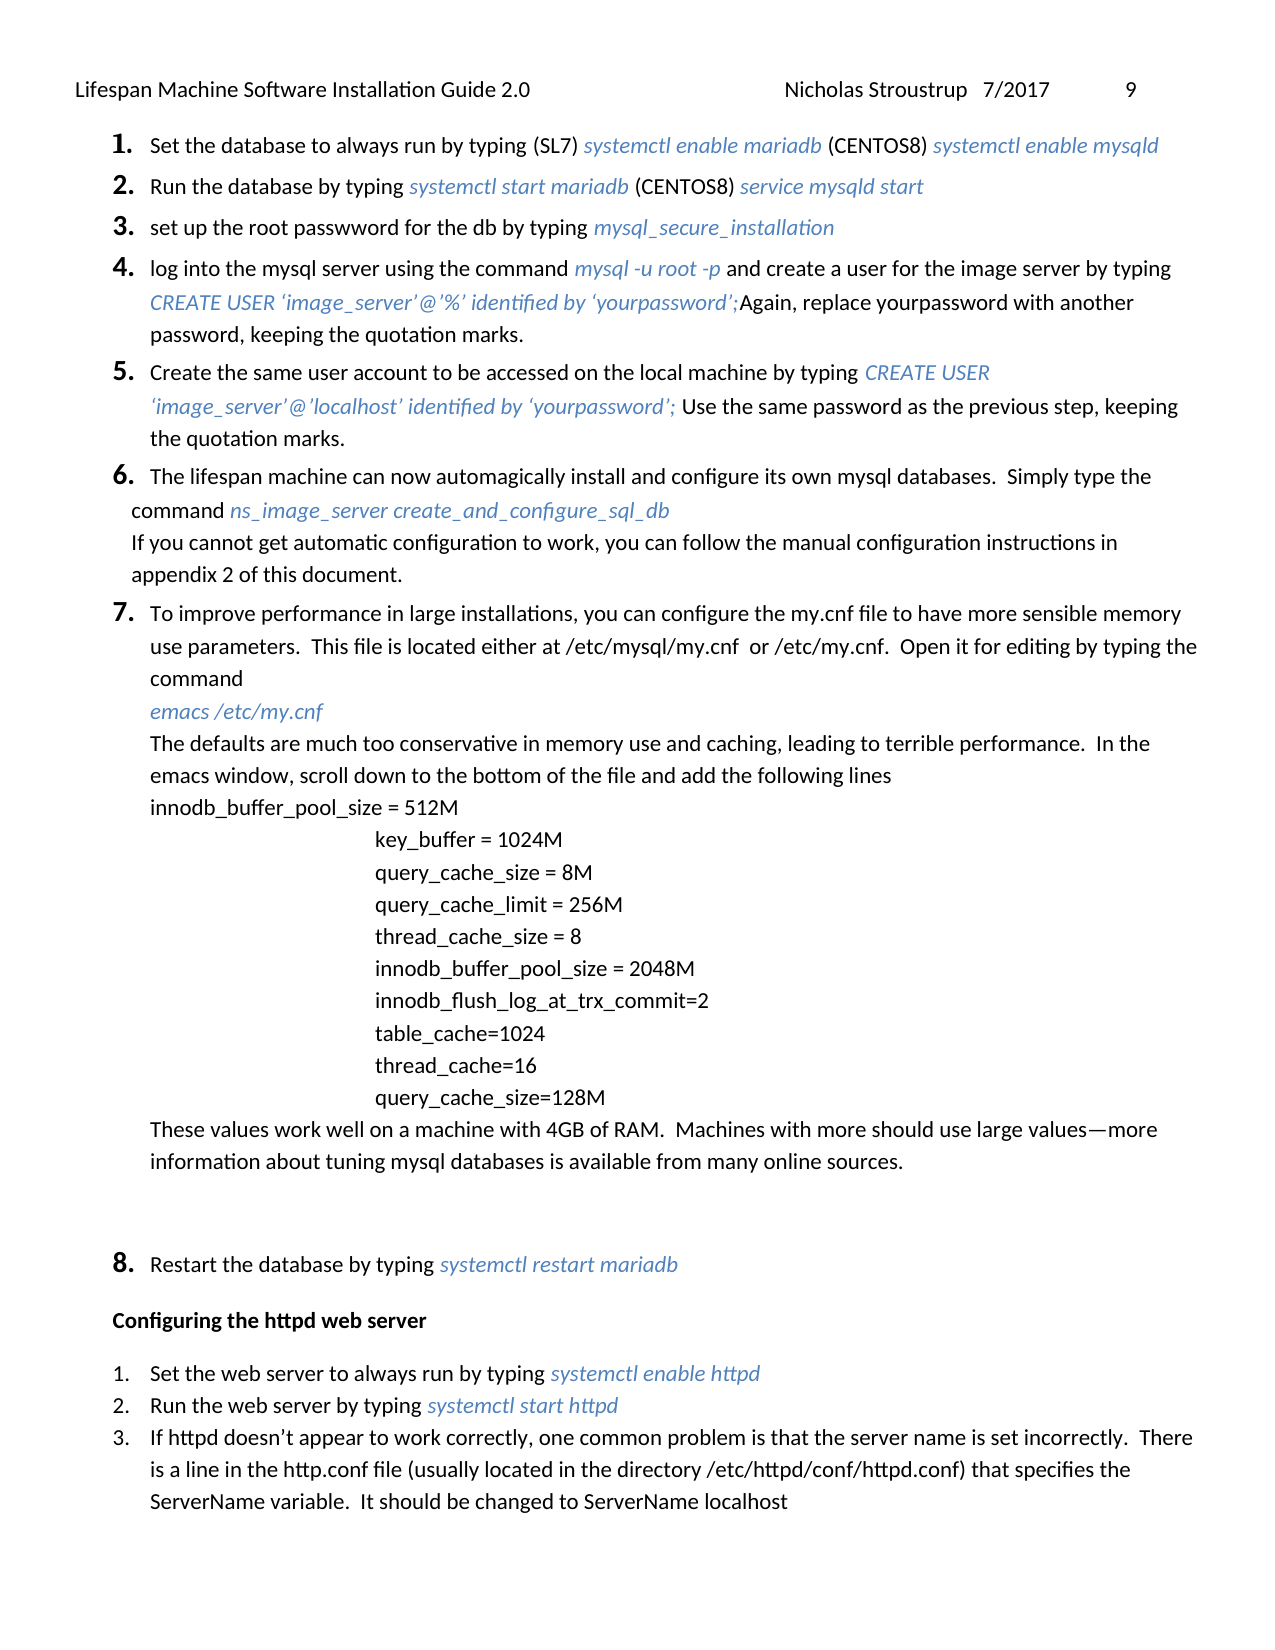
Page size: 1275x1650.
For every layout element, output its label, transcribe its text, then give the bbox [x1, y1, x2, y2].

list query_cache_size=128M [375, 1083, 1200, 1111]
list query_cache_limit = 256M [375, 890, 1200, 918]
list Set the database to always run by typing (SL7) systemctl enable mariadb (CENTOS8) systemctl enable mysqld [112, 127, 1200, 161]
list thread_cache_size = 8 [375, 922, 1200, 950]
list Run the database by typing systemctl start mariadb (CENTOS8) service mysqld start [112, 166, 1200, 202]
list query_cache_size = 8M [375, 858, 1200, 886]
list key_buffer = 1024M [375, 826, 1200, 853]
text Configuring the httpd web server [112, 1306, 1200, 1334]
list Set the web server to always run by typing systemctl enable httpd [112, 1359, 1200, 1387]
list Create the same user account to be accessed on the local machine by typing CREATE USER ‘image_server’@’localhost’ identified by ‘yourpassword’; Use the same password as the previous step, keeping the quotation marks. [112, 352, 1200, 452]
list Run the web server by typing systemctl start httpd [112, 1391, 1200, 1419]
list The lifespan machine can now automagically install and configure its own mysql databases. Simply type the command ns_image_server create_and_configure_sql_db [112, 456, 1200, 524]
list log into the mysql server using the command mysql -u root -p and create a user for the image server by typing CREATE USER ‘image_server’@’%’ identified by ‘yourpassword’;Again, replace yourpassword with another password, keeping the quotation marks. [112, 248, 1200, 348]
list Restart the database by typing systemctl restart mariadb [112, 1244, 1200, 1279]
list innodb_flush_log_at_trx_commit=2 [375, 986, 1200, 1014]
list thread_cache=16 [375, 1051, 1200, 1079]
list set up the root passwword for the db by typing mysql_secure_installation [112, 207, 1200, 243]
list If you cannot get automatic configuration to work, you can follow the manual configuration instructions in appendix 2 of this document. [131, 528, 1200, 588]
list innodb_buffer_pool_size = 2048M [375, 954, 1200, 982]
list table_cache=1024 [375, 1019, 1200, 1047]
list To improve performance in large installations, you can configure the my.cnf file to have more sensible memory use parameters. This file is located either at /etc/mysql/my.cnf or /etc/my.cnf. Open it for editing by typing the command emacs /etc/my.cnf The defaults are much too conservative in memory use and caching, leading to terrible performance. In the emacs window, scroll down to the bottom of the file and add the following lines innodb_buffer_pool_size = 512M [112, 593, 1200, 821]
list These values work well on a machine with 4GB of RAM. Machines with more should use large values—more information about tuning mysql databases is available from many online sources. [150, 1115, 1200, 1175]
